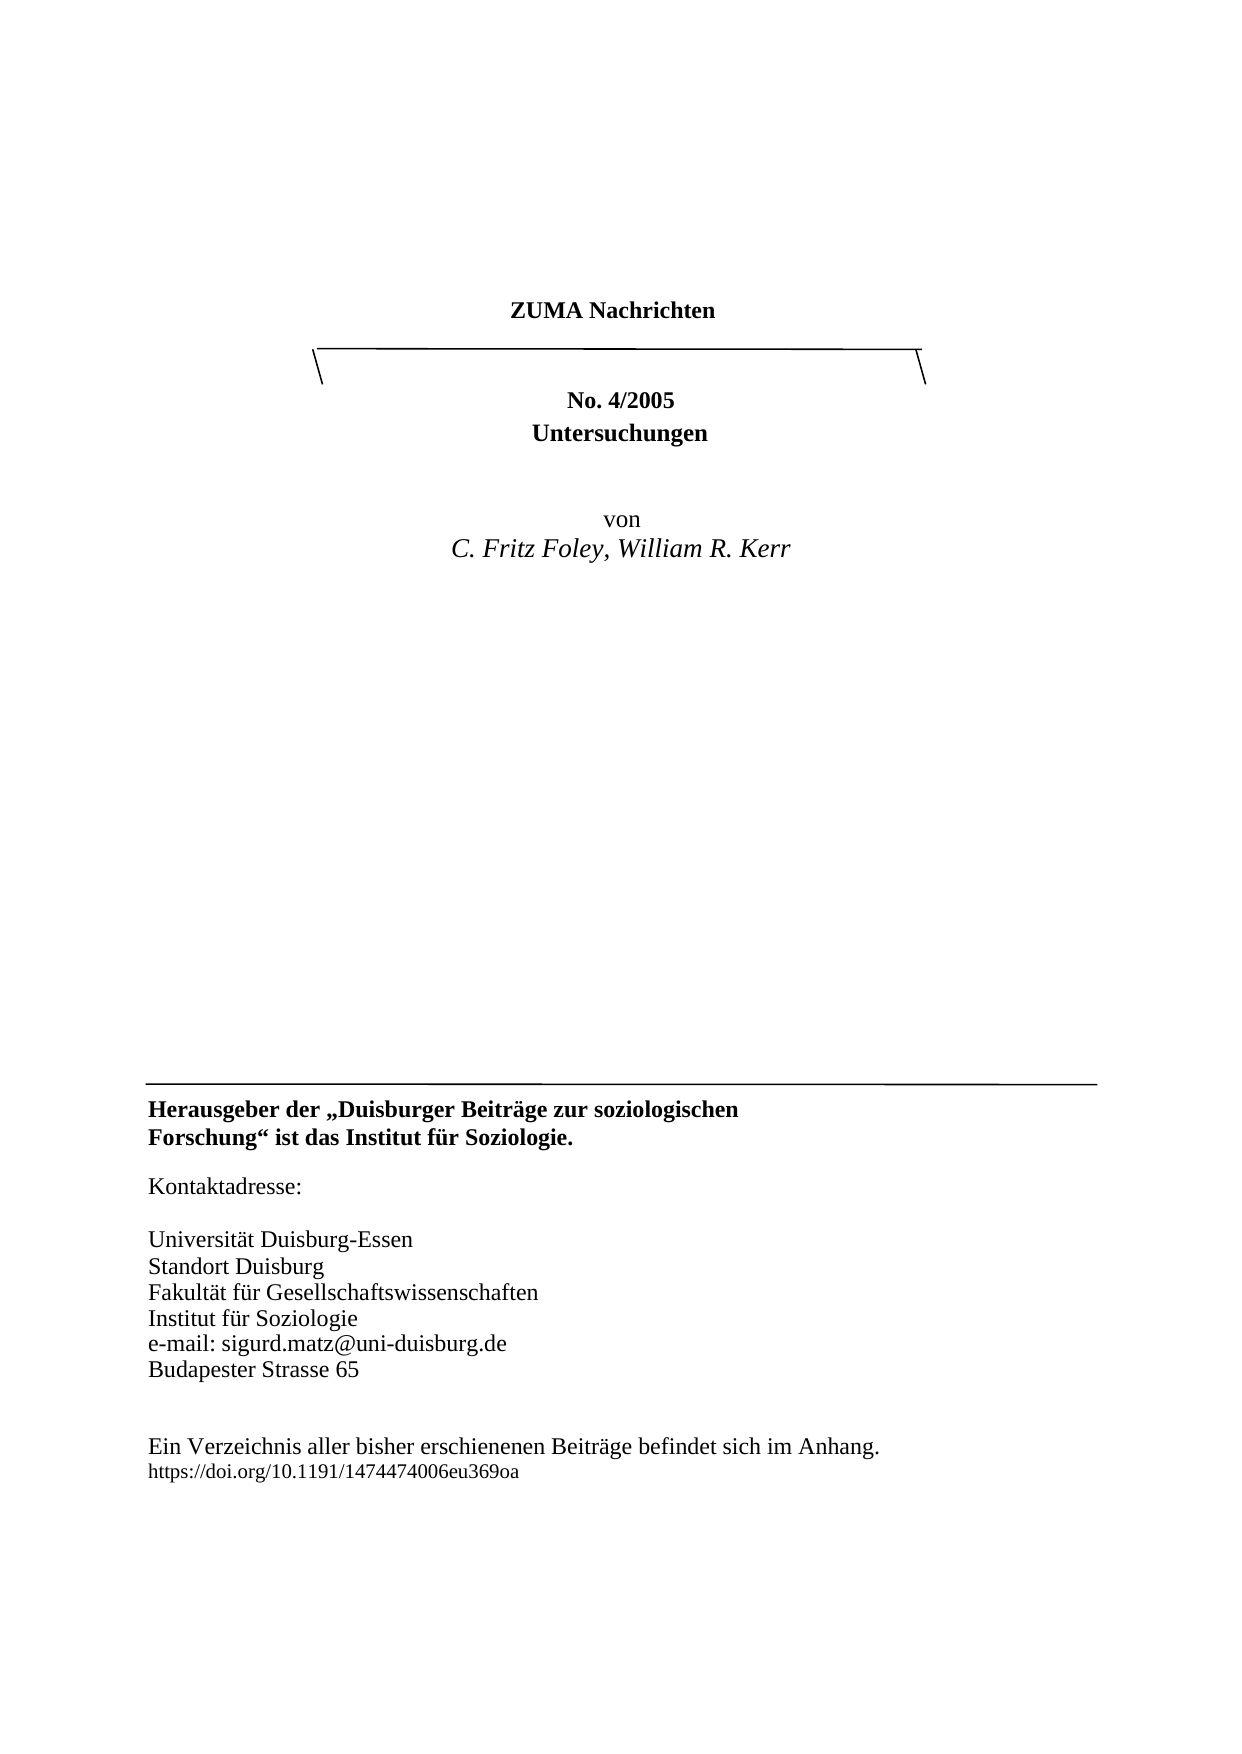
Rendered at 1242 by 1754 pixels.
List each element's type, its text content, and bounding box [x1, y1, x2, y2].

text https://doi.org/10.1191/1474474006eu369oa [148, 1459, 1092, 1483]
text Ein Verzeichnis aller bisher erschienenen Beiträge befindet sich im Anhang. [148, 1432, 1092, 1459]
text von [148, 504, 1096, 533]
text No. 4/2005 [148, 386, 1094, 414]
text Herausgeber der „Duisburger Beiträge zur soziologischen Forschung“ ist das Institut für Soziologie. [148, 1096, 837, 1150]
text Standort Duisburg [148, 1253, 1092, 1280]
text Untersuchungen [148, 418, 1092, 446]
text Fakultät für Gesellschaftswissenschaften [148, 1280, 1092, 1306]
text ZUMA Nachrichten [148, 297, 1077, 324]
text C. Fritz Foley, William R. Kerr [148, 533, 1094, 564]
text Kontaktadresse: [148, 1172, 1092, 1199]
text e-mail: sigurd.matz@uni-duisburg.de [148, 1332, 1092, 1357]
text Universität Duisburg-Essen [148, 1225, 1092, 1253]
text Budapester Strasse 65 [148, 1357, 443, 1383]
text Institut für Soziologie [148, 1306, 1092, 1332]
